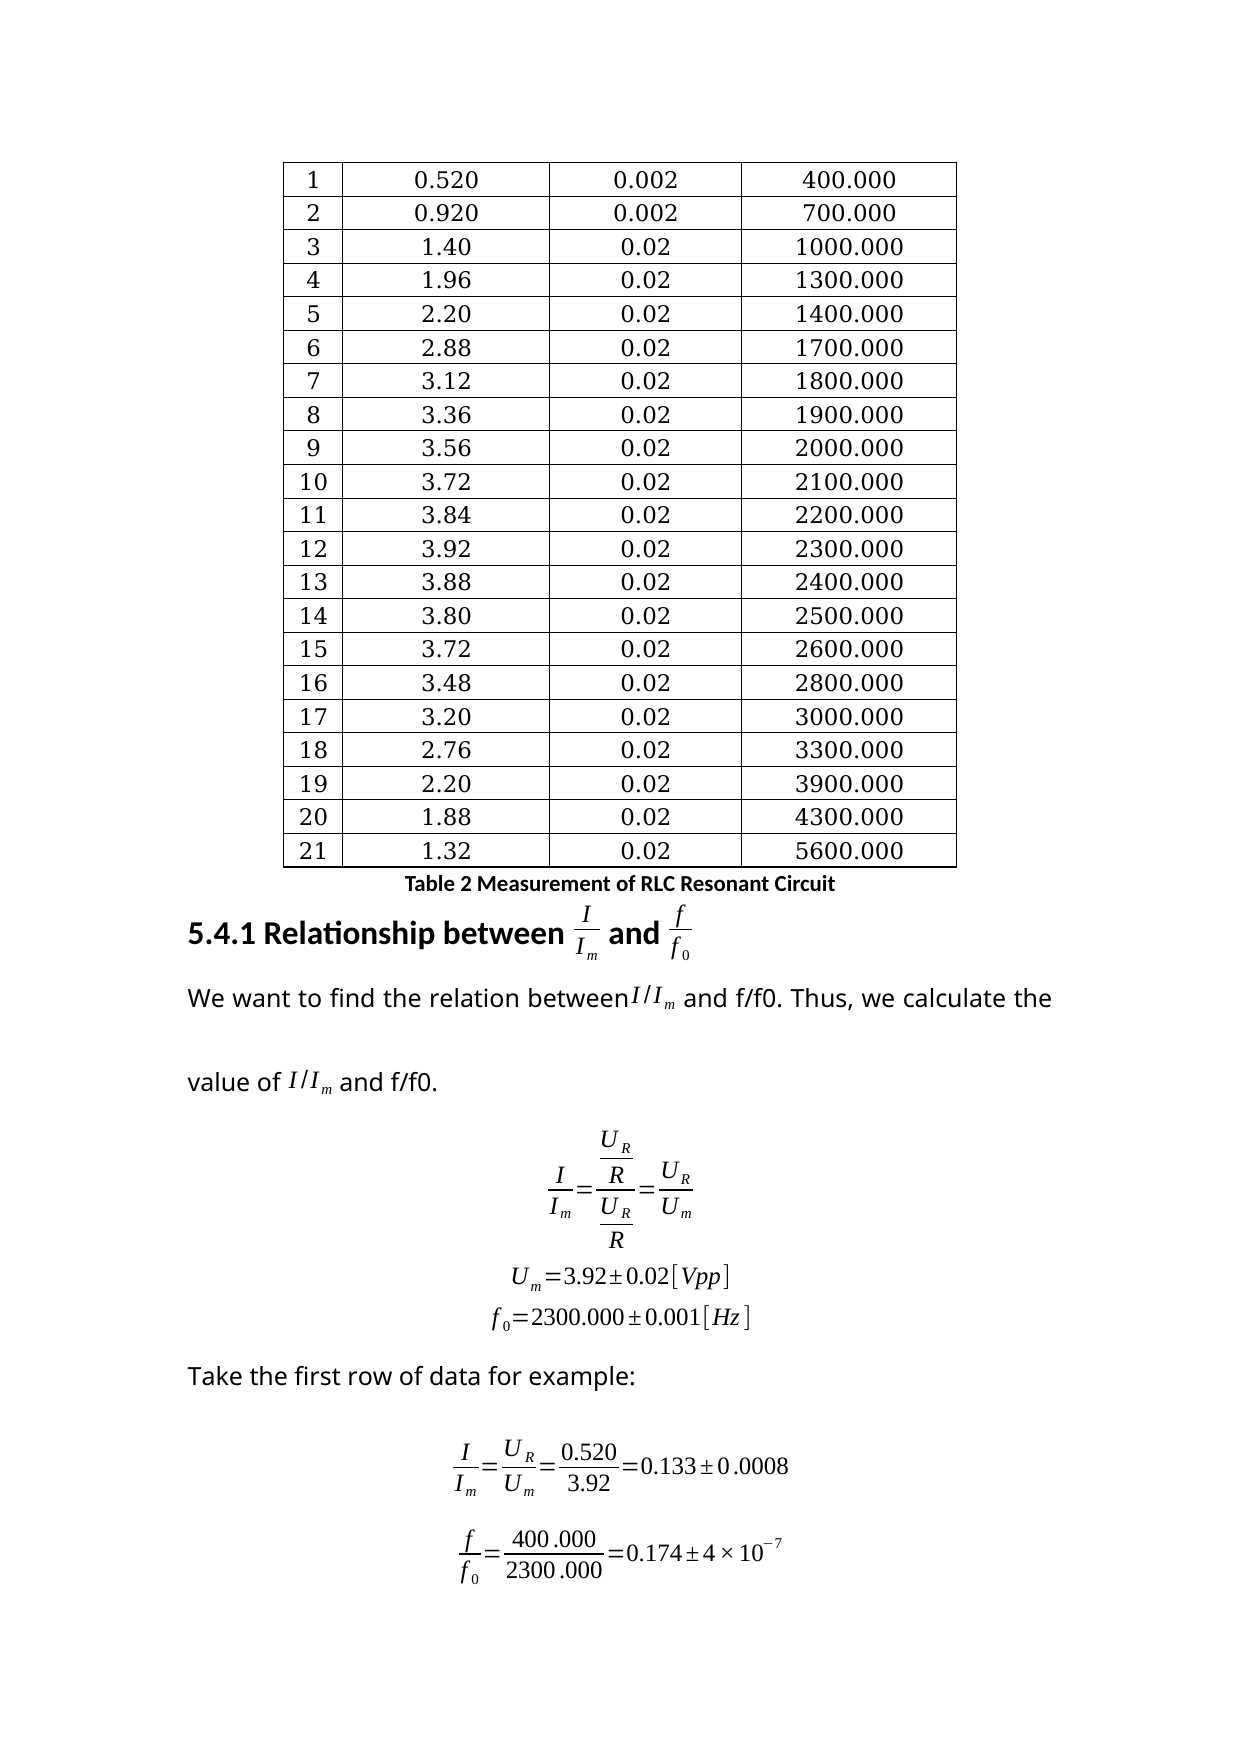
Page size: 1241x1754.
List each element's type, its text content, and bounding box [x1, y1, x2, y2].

table_cell 5600.000 [742, 834, 956, 866]
table_cell 0.02 [550, 398, 741, 430]
table_cell 3.36 [343, 398, 549, 430]
table_cell 3 [284, 230, 342, 263]
table_cell 2 [284, 197, 342, 229]
table_cell 4 [284, 264, 342, 296]
table_cell 3.80 [343, 599, 549, 632]
table_cell 1700.000 [742, 331, 956, 363]
table_cell 1400.000 [742, 297, 956, 330]
table_cell 2.76 [343, 733, 549, 766]
table_cell 1.88 [343, 800, 549, 833]
table_cell 6 [284, 331, 342, 363]
table_cell 5 [284, 297, 342, 330]
table_cell 14 [284, 599, 342, 632]
table_cell 0.02 [550, 700, 741, 732]
table_cell 1900.000 [742, 398, 956, 430]
table_cell 0.002 [550, 163, 741, 196]
table_cell 0.02 [550, 465, 741, 497]
text We want to find the relation between and f/f0. Thus, we calculate the value of and f/f0. [187, 965, 1053, 1114]
table_cell 15 [284, 633, 342, 665]
table_cell 3.12 [343, 364, 549, 397]
table_cell 10 [284, 465, 342, 497]
table_cell 12 [284, 532, 342, 564]
table_cell 16 [284, 666, 342, 699]
table_cell 2.20 [343, 767, 549, 799]
table_cell 9 [284, 431, 342, 464]
table_cell 4300.000 [742, 800, 956, 833]
table_cell 0.02 [550, 767, 741, 799]
table_cell 21 [284, 834, 342, 866]
table_cell 0.02 [550, 834, 741, 866]
text Take the first row of data for example: [187, 1343, 1053, 1408]
table_cell 17 [284, 700, 342, 732]
table_cell 2100.000 [742, 465, 956, 497]
table_cell 1.40 [343, 230, 549, 263]
table_cell 400.000 [742, 163, 956, 196]
table_cell 2000.000 [742, 431, 956, 464]
table_cell 0.02 [550, 800, 741, 833]
table_cell 2.20 [343, 297, 549, 330]
table_cell 1800.000 [742, 364, 956, 397]
table_cell 0.002 [550, 197, 741, 229]
table_cell 1.32 [343, 834, 549, 866]
table_cell 3.84 [343, 499, 549, 531]
table_cell 2200.000 [742, 499, 956, 531]
table_cell 3000.000 [742, 700, 956, 732]
table_cell 3.72 [343, 465, 549, 497]
table_cell 3.48 [343, 666, 549, 699]
table_cell 0.02 [550, 499, 741, 531]
table_cell 3.56 [343, 431, 549, 464]
table_cell 3.72 [343, 633, 549, 665]
table_cell 0.02 [550, 331, 741, 363]
table_cell 3.20 [343, 700, 549, 732]
table_cell 13 [284, 566, 342, 598]
table_cell 3.88 [343, 566, 549, 598]
table_cell 3300.000 [742, 733, 956, 766]
table_cell 2300.000 [742, 532, 956, 564]
table_cell 18 [284, 733, 342, 766]
table_cell 0.02 [550, 230, 741, 263]
table_cell 0.02 [550, 733, 741, 766]
table_cell 0.02 [550, 297, 741, 330]
table_cell 0.02 [550, 264, 741, 296]
table_cell 3900.000 [742, 767, 956, 799]
table_cell 0.02 [550, 566, 741, 598]
table_cell 3.92 [343, 532, 549, 564]
table_cell 0.520 [343, 163, 549, 196]
table_cell 700.000 [742, 197, 956, 229]
table_cell 0.02 [550, 666, 741, 699]
table_cell 1 [284, 163, 342, 196]
table_cell 0.02 [550, 431, 741, 464]
table_cell 19 [284, 767, 342, 799]
table_cell 20 [284, 800, 342, 833]
table_cell 2600.000 [742, 633, 956, 665]
text 5.4.1 Relationship between and [187, 900, 1053, 965]
table_cell 8 [284, 398, 342, 430]
table_cell 2800.000 [742, 666, 956, 699]
table_cell 2400.000 [742, 566, 956, 598]
table_cell 0.02 [550, 633, 741, 665]
table_cell 7 [284, 364, 342, 397]
table_cell 2500.000 [742, 599, 956, 632]
table_cell 2.88 [343, 331, 549, 363]
table_cell 0.02 [550, 532, 741, 564]
table_cell 1000.000 [742, 230, 956, 263]
table_cell 1300.000 [742, 264, 956, 296]
text Table 2 Measurement of RLC Resonant Circuit [187, 867, 1053, 900]
table_cell 0.02 [550, 364, 741, 397]
table_cell 0.02 [550, 599, 741, 632]
table_cell 1.96 [343, 264, 549, 296]
table_cell 0.920 [343, 197, 549, 229]
table_cell 11 [284, 499, 342, 531]
